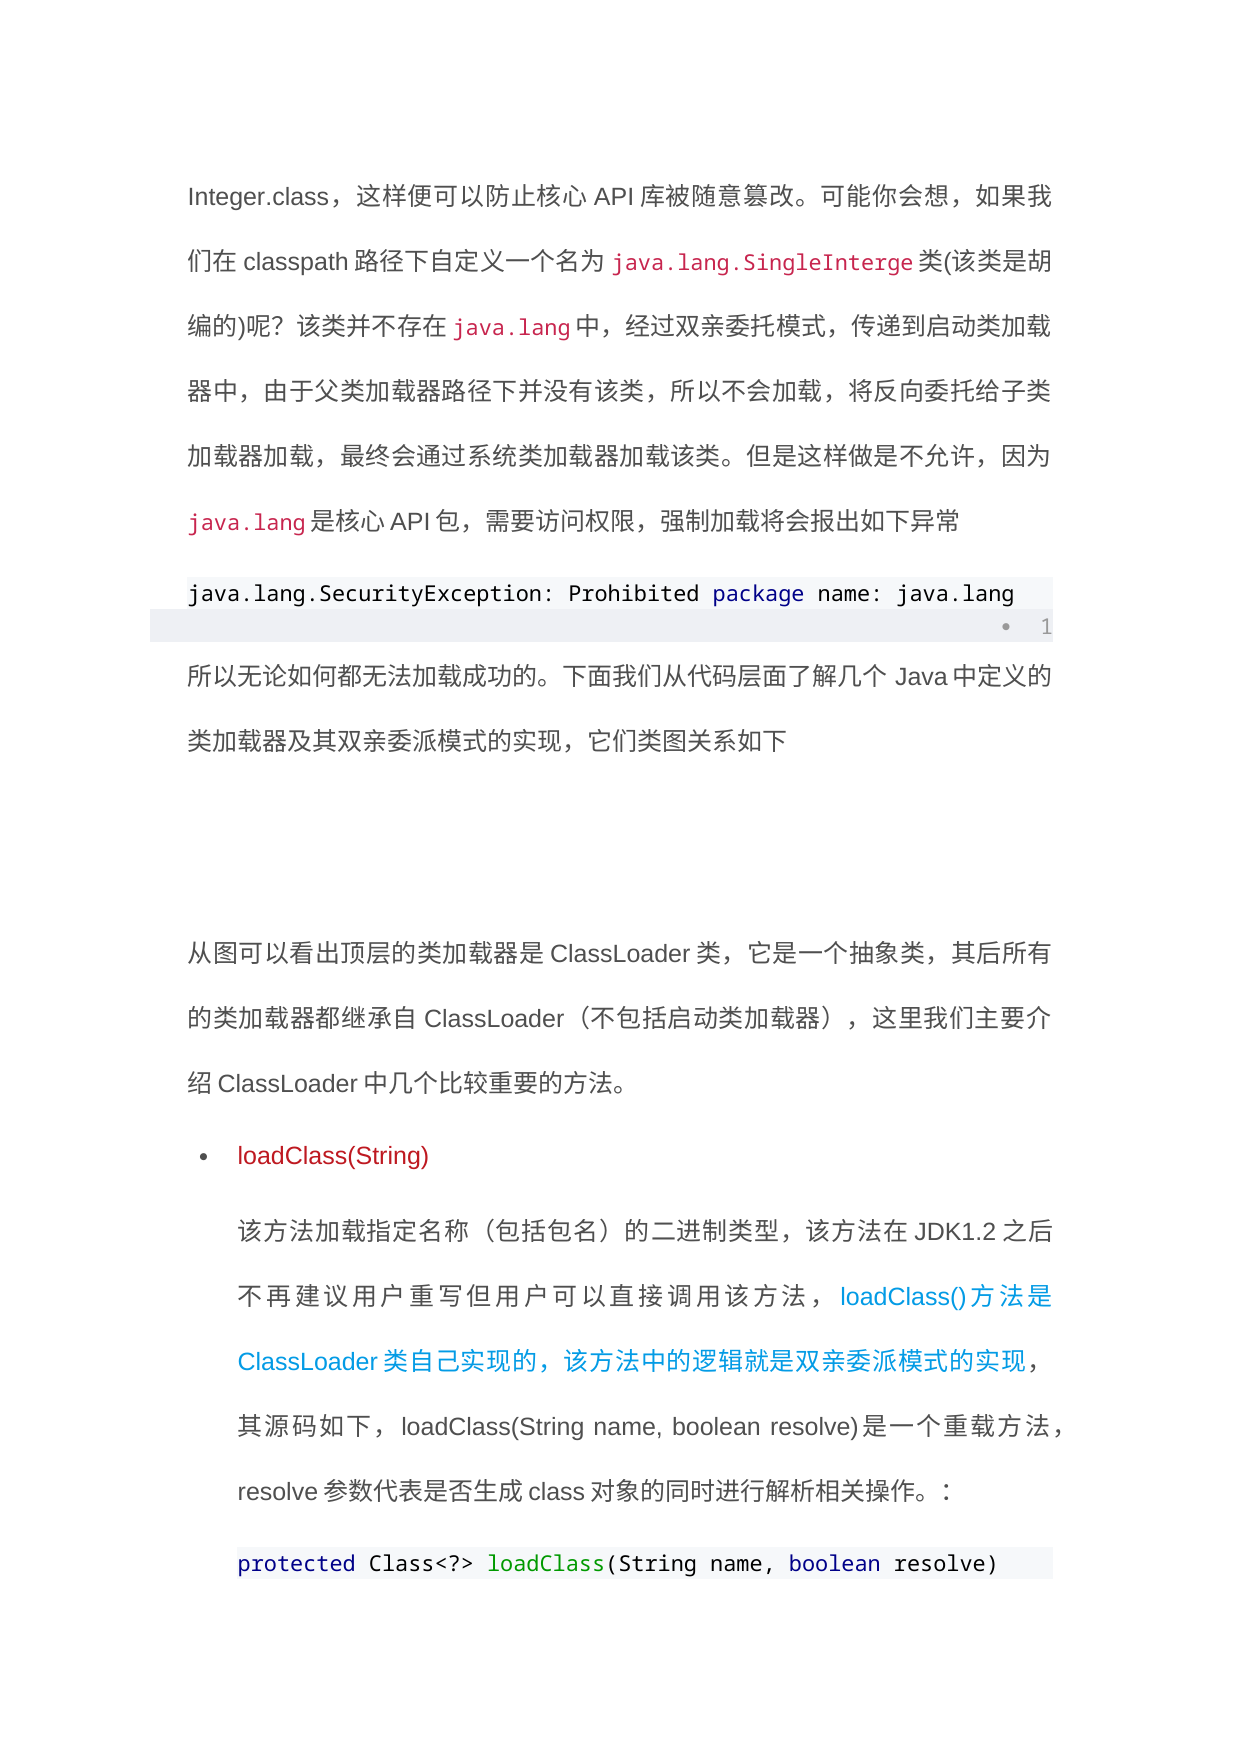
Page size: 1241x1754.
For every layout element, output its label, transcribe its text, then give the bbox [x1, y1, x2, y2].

text 该方法加载指定名称（包括包名）的二进制类型，该方法在JDK1.2之后不再建议用户重写但用户可以直接调用该方法，loadClass()方法是ClassLoader类自己实现的，该方法中的逻辑就是双亲委派模式的实现，其源码如下，loadClass(String name, boolean resolve)是一个重载方法，resolve参数代表是否生成class对象的同时进行解析相关操作。： [237, 1197, 1053, 1522]
list 1 [150, 609, 1053, 642]
text 从图可以看出顶层的类加载器是ClassLoader类，它是一个抽象类，其后所有的类加载器都继承自ClassLoader（不包括启动类加载器），这里我们主要介绍ClassLoader中几个比较重要的方法。 [187, 919, 1053, 1114]
text java.lang.SecurityException: Prohibited package name: java.lang [187, 577, 1053, 609]
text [187, 162, 1053, 552]
text 所以无论如何都无法加载成功的。下面我们从代码层面了解几个Java中定义的类加载器及其双亲委派模式的实现，它们类图关系如下 [187, 642, 1053, 772]
text protected Class<?> loadClass(String name, boolean resolve) [237, 1547, 1053, 1579]
list loadClass(String) [200, 1139, 1053, 1172]
